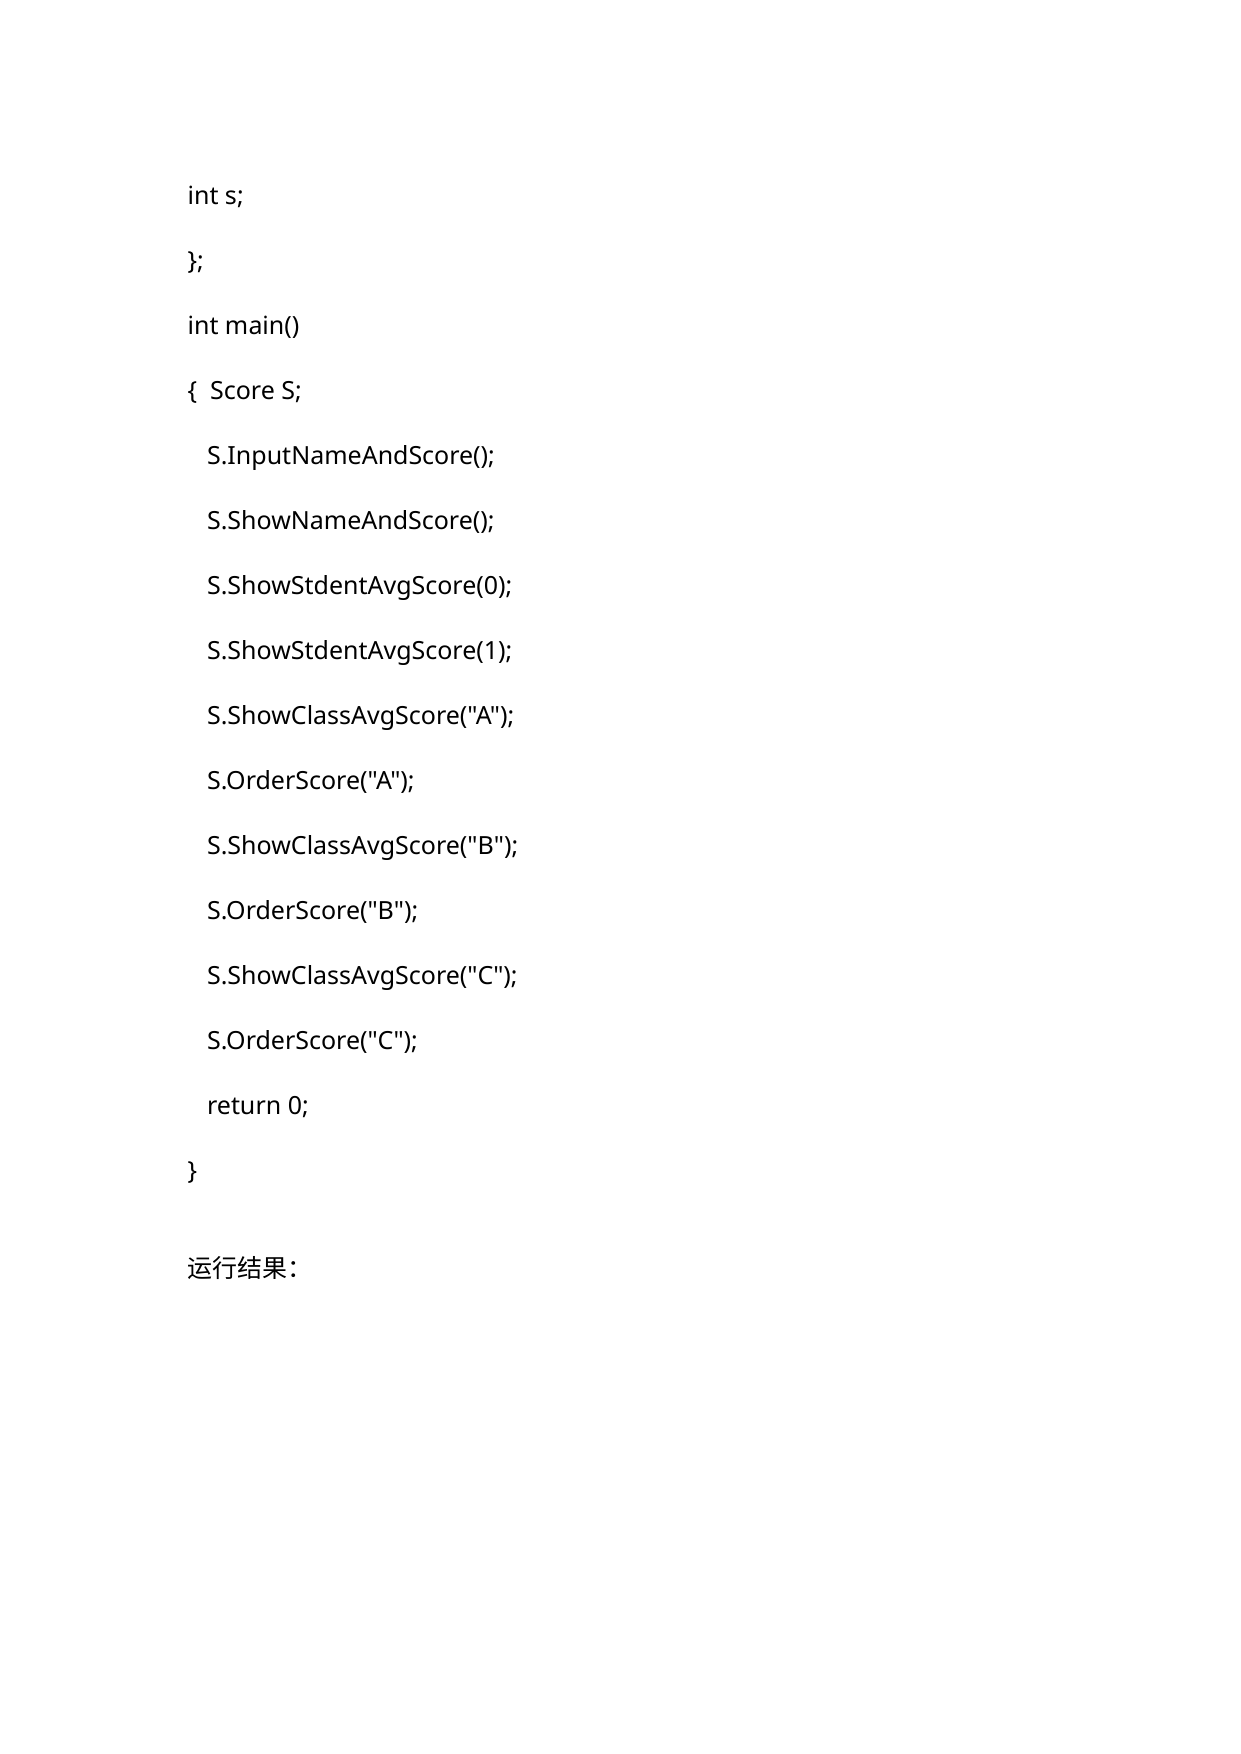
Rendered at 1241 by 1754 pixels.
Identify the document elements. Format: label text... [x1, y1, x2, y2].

text S.ShowNameAndScore(); [187, 487, 1053, 552]
text }; [187, 227, 1053, 292]
text S.ShowClassAvgScore("B"); [187, 812, 1053, 877]
text int s; [187, 162, 1053, 227]
text S.ShowClassAvgScore("C"); [187, 942, 1053, 1007]
text S.OrderScore("C"); [187, 1007, 1053, 1072]
text S.ShowStdentAvgScore(1); [187, 617, 1053, 682]
text int main() [187, 292, 1053, 357]
text { Score S; [187, 357, 1053, 422]
text return 0; [187, 1072, 1053, 1137]
text S.OrderScore("A"); [187, 747, 1053, 812]
text S.ShowClassAvgScore("A"); [187, 682, 1053, 747]
text S.OrderScore("B"); [187, 877, 1053, 942]
text } [187, 1137, 1053, 1202]
text S.InputNameAndScore(); [187, 422, 1053, 487]
text 运行结果： [187, 1234, 1053, 1299]
text S.ShowStdentAvgScore(0); [187, 552, 1053, 617]
